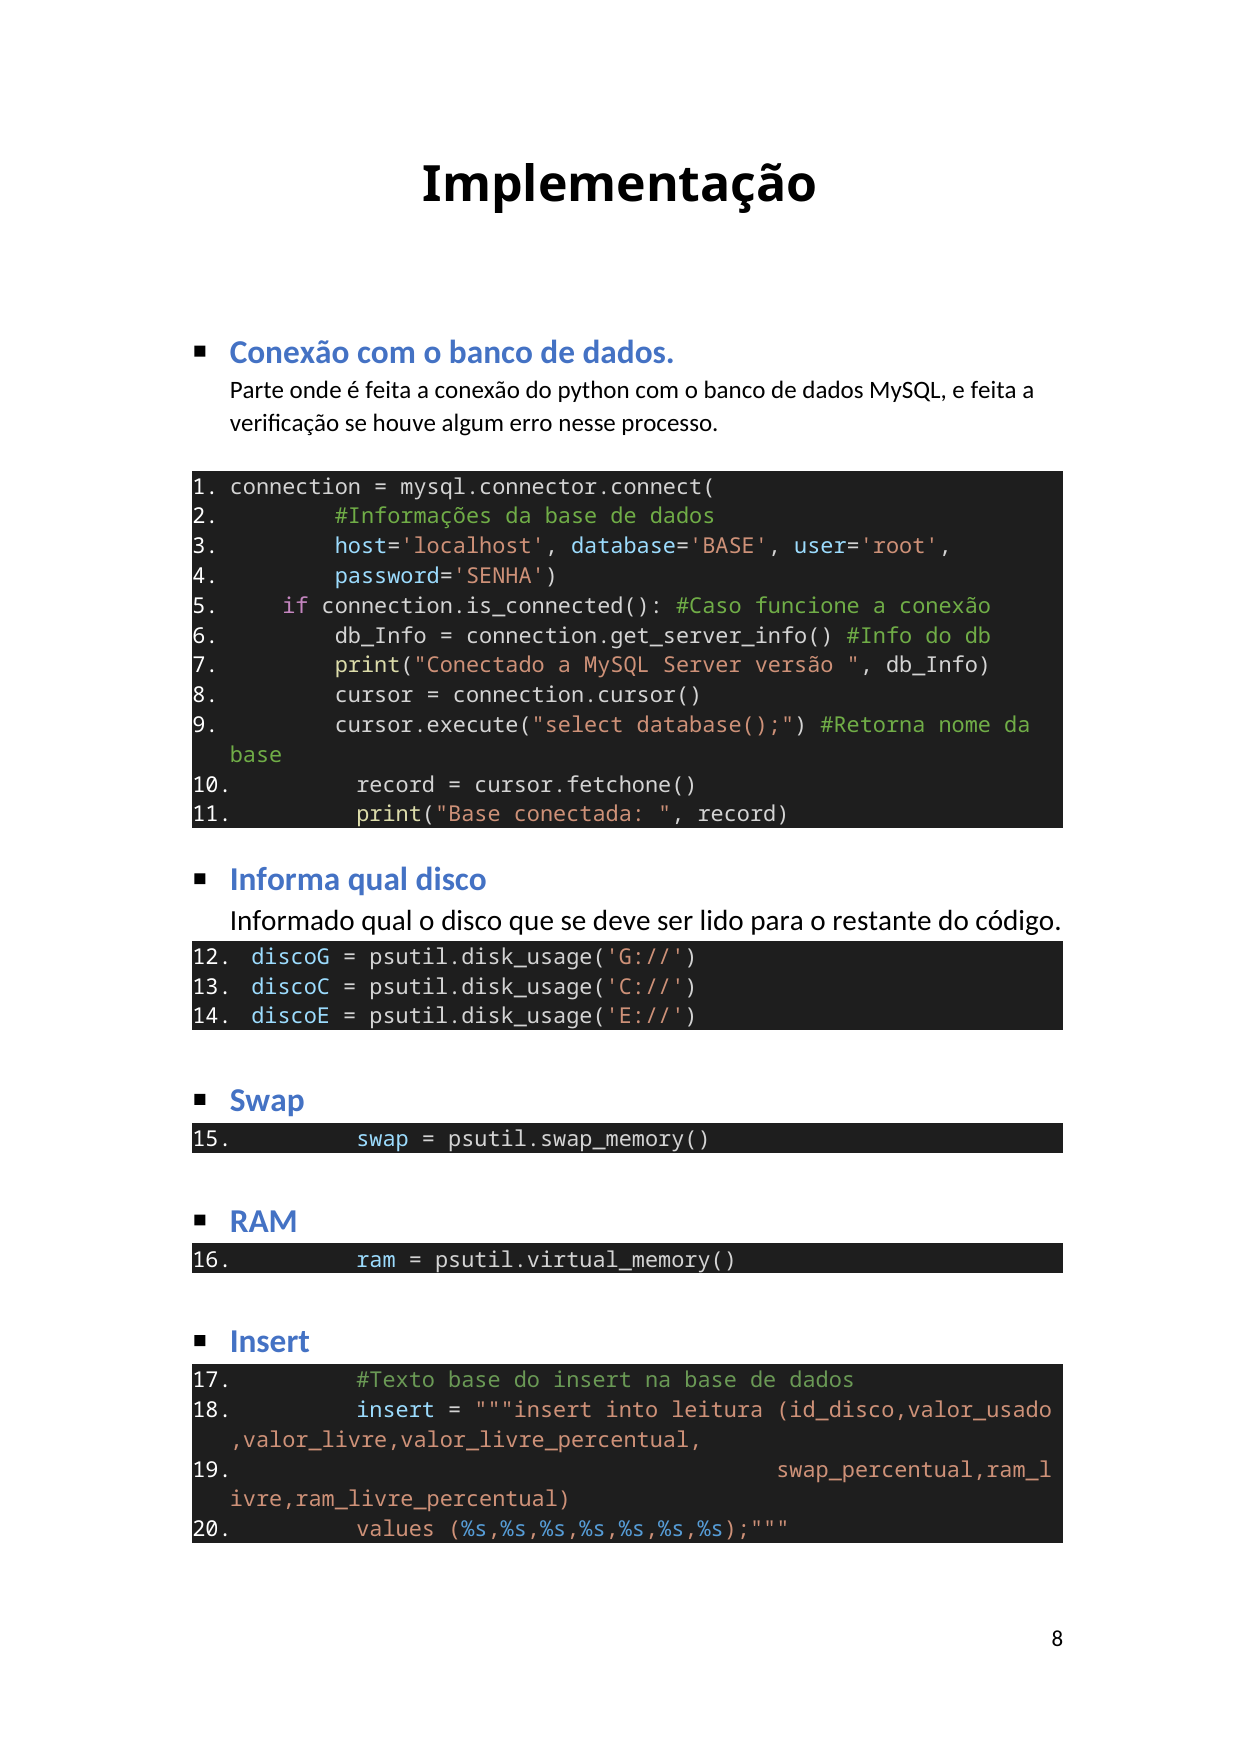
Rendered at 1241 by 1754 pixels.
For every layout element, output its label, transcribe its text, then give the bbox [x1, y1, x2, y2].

list values (%s,%s,%s,%s,%s,%s,%s);""" [192, 1513, 1063, 1543]
list password='SENHA') [192, 560, 1063, 590]
list record = cursor.fetchone() [192, 769, 1063, 798]
list RAM [192, 1199, 1063, 1240]
list #Texto base do insert na base de dados [192, 1364, 1063, 1394]
list Swap [192, 1079, 1063, 1120]
list ram = psutil.virtual_memory() [192, 1243, 1063, 1273]
list Informado qual o disco que se deve ser lido para o restante do código. [229, 902, 1063, 938]
text Implementação [177, 148, 1063, 216]
list discoC = psutil.disk_usage('C://') [192, 971, 1063, 1000]
list discoG = psutil.disk_usage('G://') [192, 941, 1063, 971]
list Insert [192, 1320, 1063, 1361]
list Conexão com o banco de dados. [192, 331, 1063, 371]
list discoE = psutil.disk_usage('E://') [192, 1000, 1063, 1030]
list if connection.is_connected(): #Caso funcione a conexão [192, 590, 1063, 620]
list print("Base conectada: ", record) [192, 798, 1063, 828]
list swap_percentual,ram_livre,ram_livre_percentual) [192, 1453, 1063, 1513]
list print("Conectado a MySQL Server versão ", db_Info) [192, 649, 1063, 679]
list Informa qual disco [192, 858, 1063, 899]
list Parte onde é feita a conexão do python com o banco de dados MySQL, e feita a verificação se houve algum erro nesse processo. [229, 375, 1063, 438]
list insert = """insert into leitura (id_disco,valor_usado,valor_livre,valor_livre_percentual, [192, 1394, 1063, 1453]
list #Informações da base de dados [192, 501, 1063, 530]
list connection = mysql.connector.connect( [192, 471, 1063, 501]
list db_Info = connection.get_server_info() #Info do db [192, 620, 1063, 649]
list cursor = connection.cursor() [192, 679, 1063, 709]
list swap = psutil.swap_memory() [192, 1123, 1063, 1153]
list cursor.execute("select database();") #Retorna nome da base [192, 709, 1063, 769]
list host='localhost', database='BASE', user='root', [192, 530, 1063, 560]
